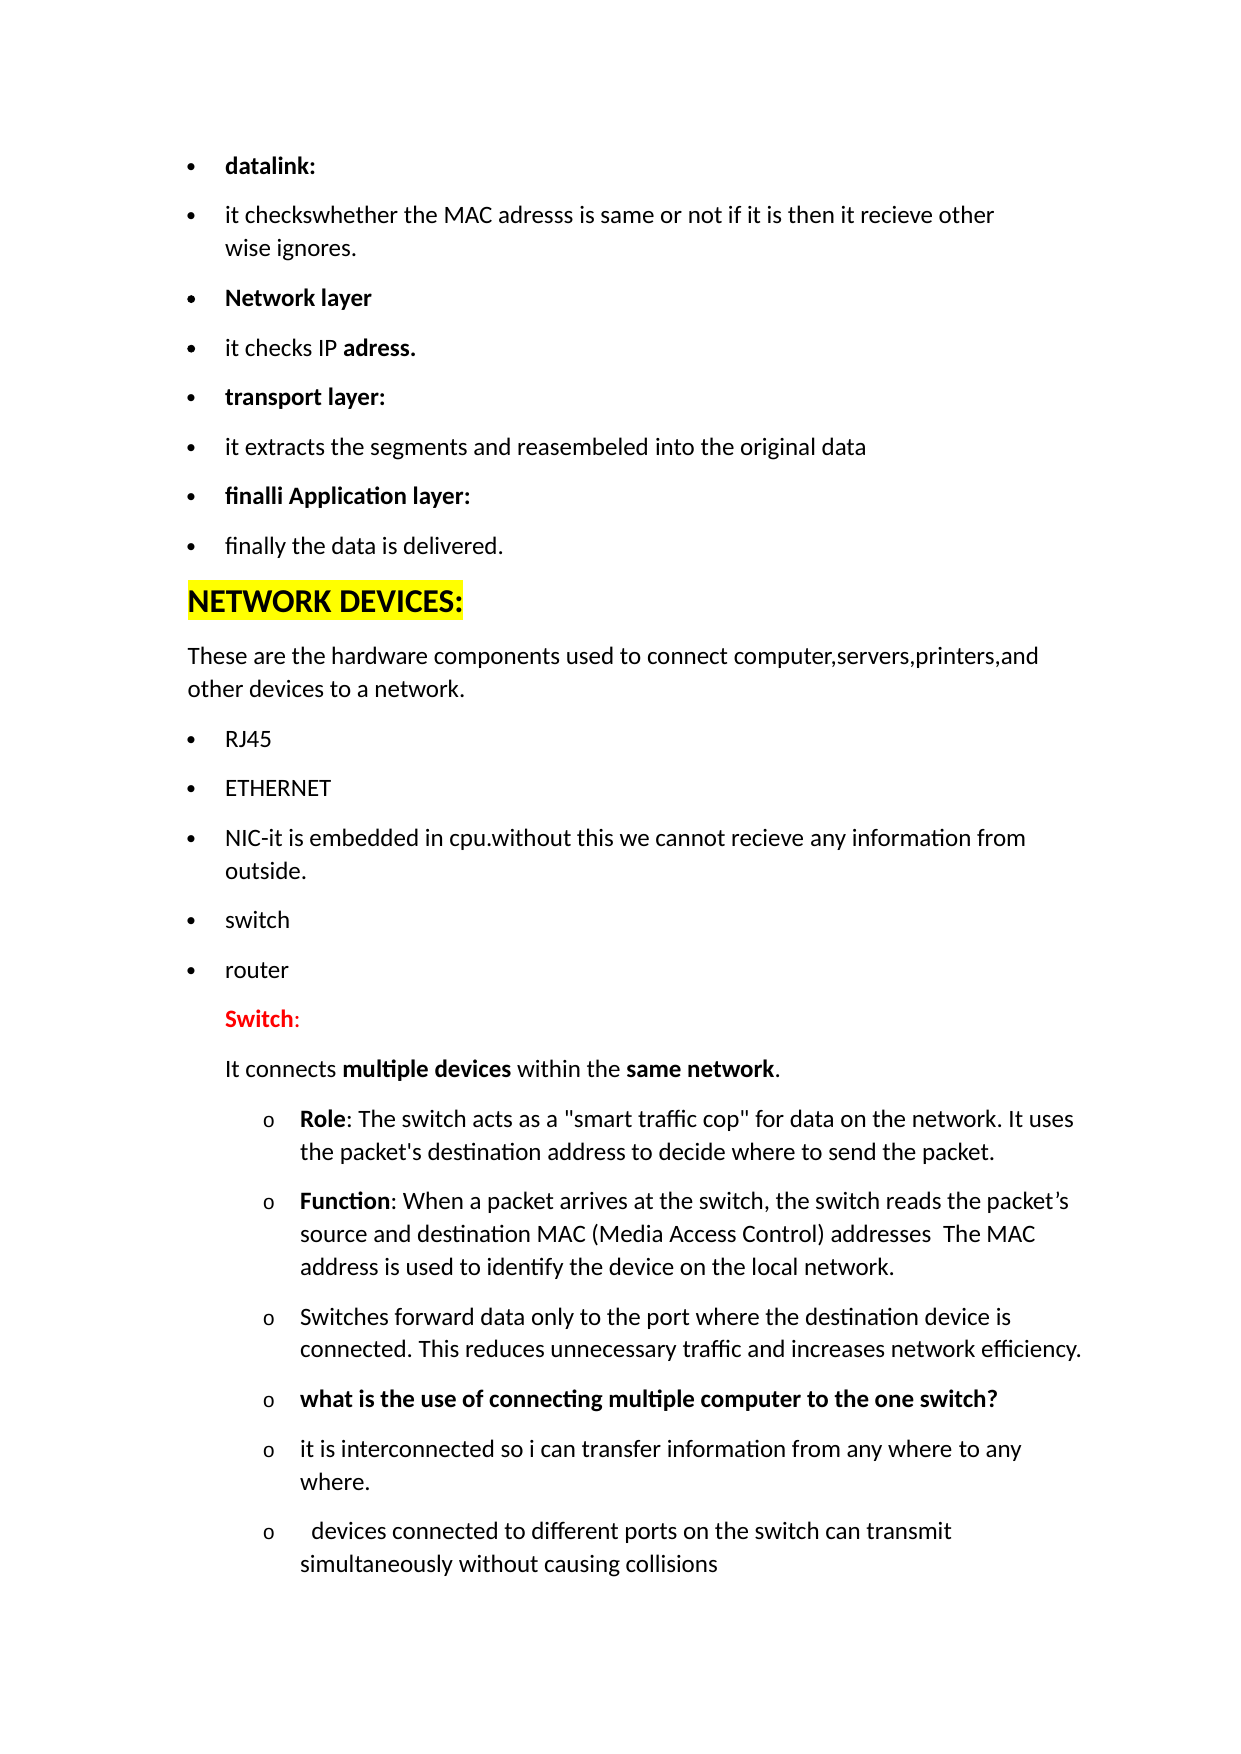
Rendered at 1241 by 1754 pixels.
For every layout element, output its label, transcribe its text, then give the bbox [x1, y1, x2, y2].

text These are the hardware components used to connect computer,servers,printers,and other devices to a network. [187, 640, 1090, 704]
list it extracts the segments and reasembeled into the original data [187, 431, 1090, 461]
list switch [187, 904, 1090, 935]
list finalli Application layer: [187, 480, 1090, 511]
list NIC-it is embedded in cpu.without this we cannot recieve any information from outside. [187, 822, 1090, 885]
list RJ45 [187, 723, 1090, 753]
list finally the data is delivered. [187, 530, 1090, 561]
list datalink: [187, 150, 1090, 181]
list it checkswhether the MAC adresss is same or not if it is then it recieve other wise ignores. [187, 199, 1090, 263]
list what is the use of connecting multiple computer to the one switch? [262, 1383, 1090, 1414]
text It connects multiple devices within the same network. [225, 1053, 1090, 1084]
list Role: The switch acts as a "smart traffic cop" for data on the network. It uses the packet's destination address to decide where to send the packet. [262, 1103, 1090, 1166]
list Network layer [187, 282, 1090, 313]
list transport layer: [187, 381, 1090, 412]
list it is interconnected so i can transfer information from any where to any where. [262, 1433, 1090, 1496]
list Function: When a packet arrives at the switch, the switch reads the packet’s source and destination MAC (Media Access Control) addresses The MAC address is used to identify the device on the local network. [262, 1185, 1090, 1282]
list Switches forward data only to the port where the destination device is connected. This reduces unnecessary traffic and increases network efficiency. [262, 1301, 1090, 1364]
list devices connected to different ports on the switch can transmit simultaneously without causing collisions [262, 1515, 1090, 1579]
list ETHERNET [187, 772, 1090, 803]
text Switch: [225, 1003, 1090, 1034]
list it checks IP adress. [187, 332, 1090, 362]
list router [187, 954, 1090, 984]
text NETWORK DEVICES: [187, 579, 1090, 620]
